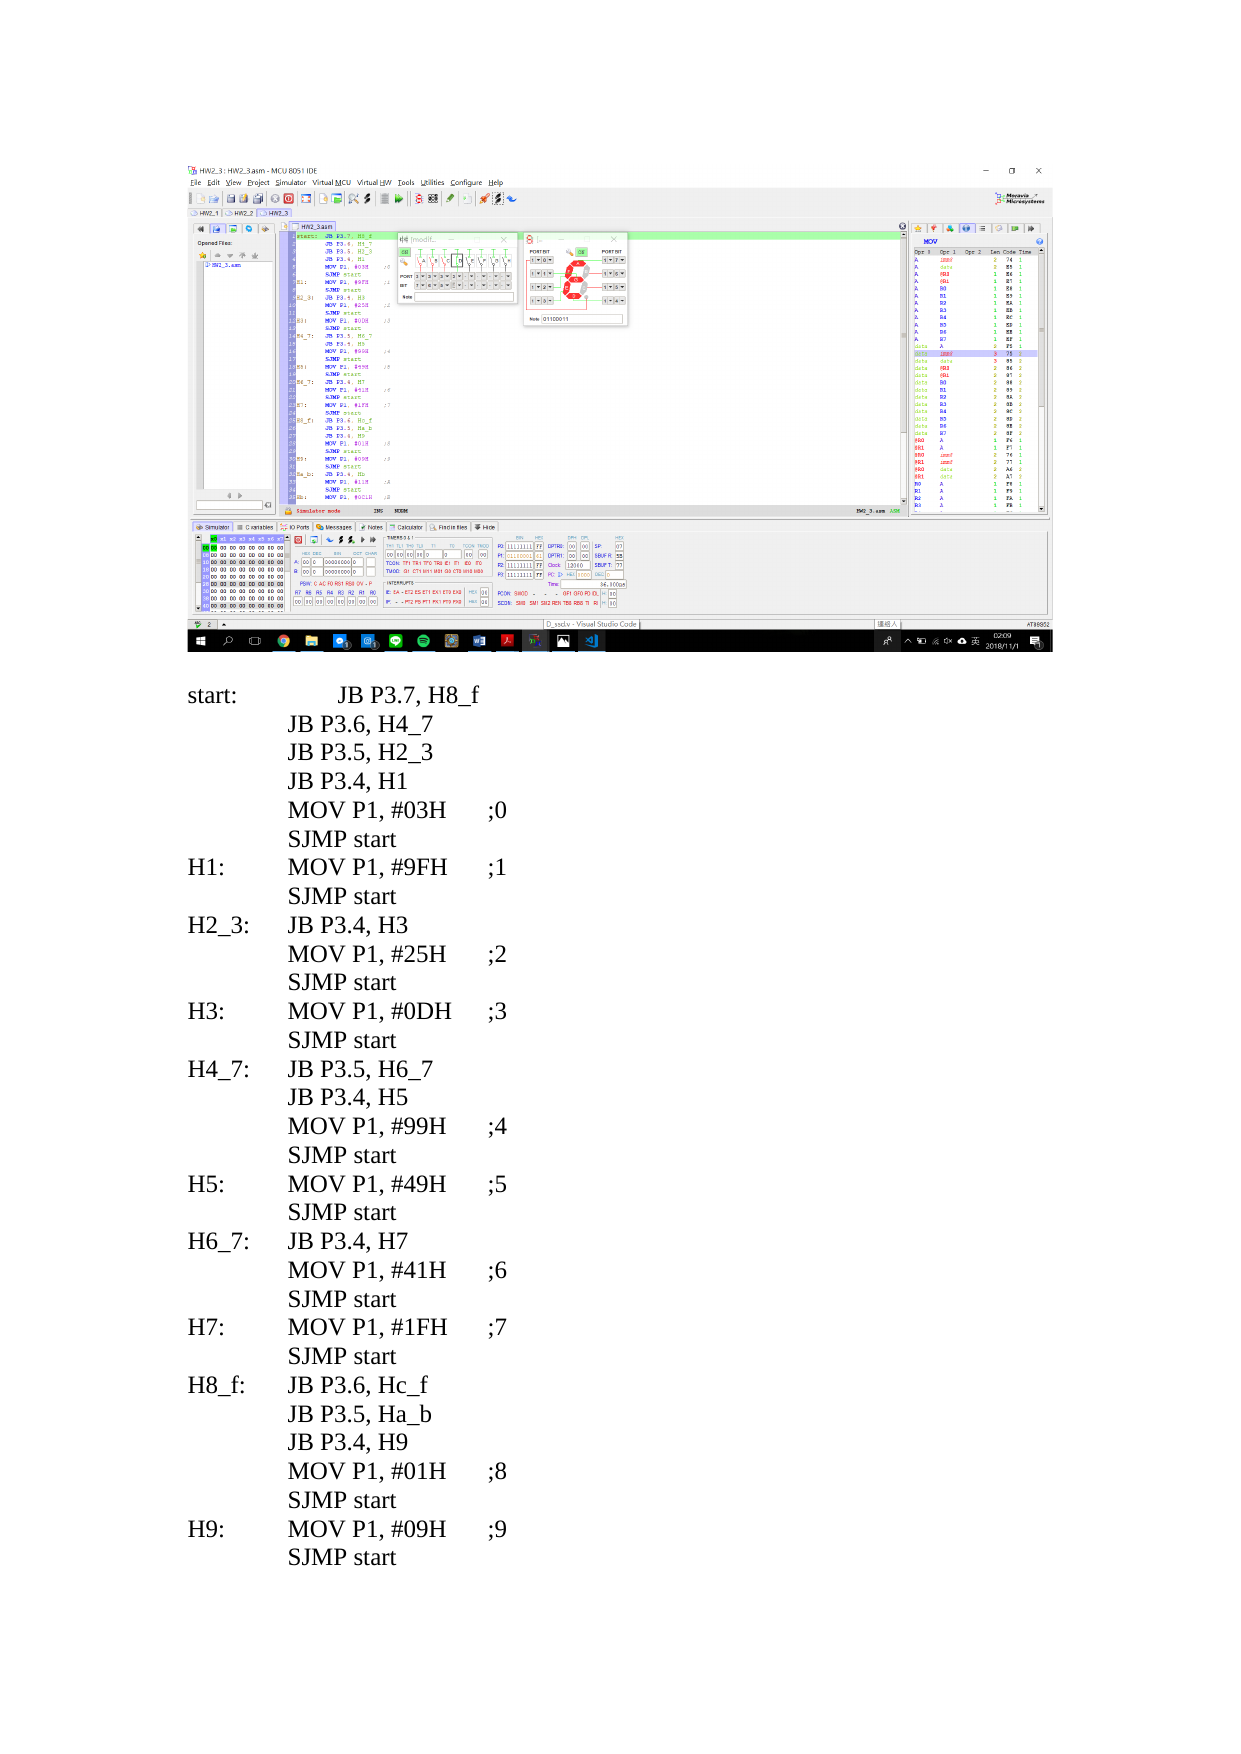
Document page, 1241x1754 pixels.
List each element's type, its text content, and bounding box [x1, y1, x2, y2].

text JB P3.4, H5 [187, 1082, 1053, 1111]
text SJMP start [187, 1284, 1053, 1312]
text H3: MOV P1, #0DH ;3 [187, 996, 1053, 1025]
text MOV P1, #25H ;2 [187, 939, 1053, 967]
text H5: MOV P1, #49H ;5 [187, 1169, 1053, 1197]
text H1: MOV P1, #9FH ;1 [187, 852, 1053, 881]
text SJMP start [187, 1485, 1053, 1514]
text MOV P1, #03H ;0 [187, 795, 1053, 824]
text SJMP start [187, 1025, 1053, 1054]
text SJMP start [187, 1341, 1053, 1370]
text start: JB P3.7, H8_f [187, 680, 1053, 709]
text SJMP start [187, 824, 1053, 852]
text SJMP start [187, 881, 1053, 910]
text H7: MOV P1, #1FH ;7 [187, 1312, 1053, 1341]
text MOV P1, #99H ;4 [187, 1111, 1053, 1140]
text MOV P1, #01H ;8 [187, 1456, 1053, 1485]
text H9: MOV P1, #09H ;9 [187, 1514, 1053, 1542]
text JB P3.5, Ha_b [187, 1399, 1053, 1427]
picture [187, 164, 1053, 652]
text SJMP start [187, 1542, 1053, 1571]
text JB P3.6, H4_7 [187, 709, 1053, 737]
text SJMP start [187, 1140, 1053, 1169]
text SJMP start [187, 967, 1053, 996]
text H8_f: JB P3.6, Hc_f [187, 1370, 1053, 1399]
text JB P3.4, H9 [187, 1427, 1053, 1456]
text SJMP start [187, 1197, 1053, 1226]
text H2_3: JB P3.4, H3 [187, 910, 1053, 939]
text H4_7: JB P3.5, H6_7 [187, 1054, 1053, 1082]
text MOV P1, #41H ;6 [187, 1255, 1053, 1284]
text JB P3.4, H1 [187, 766, 1053, 795]
text JB P3.5, H2_3 [187, 737, 1053, 766]
text H6_7: JB P3.4, H7 [187, 1226, 1053, 1255]
